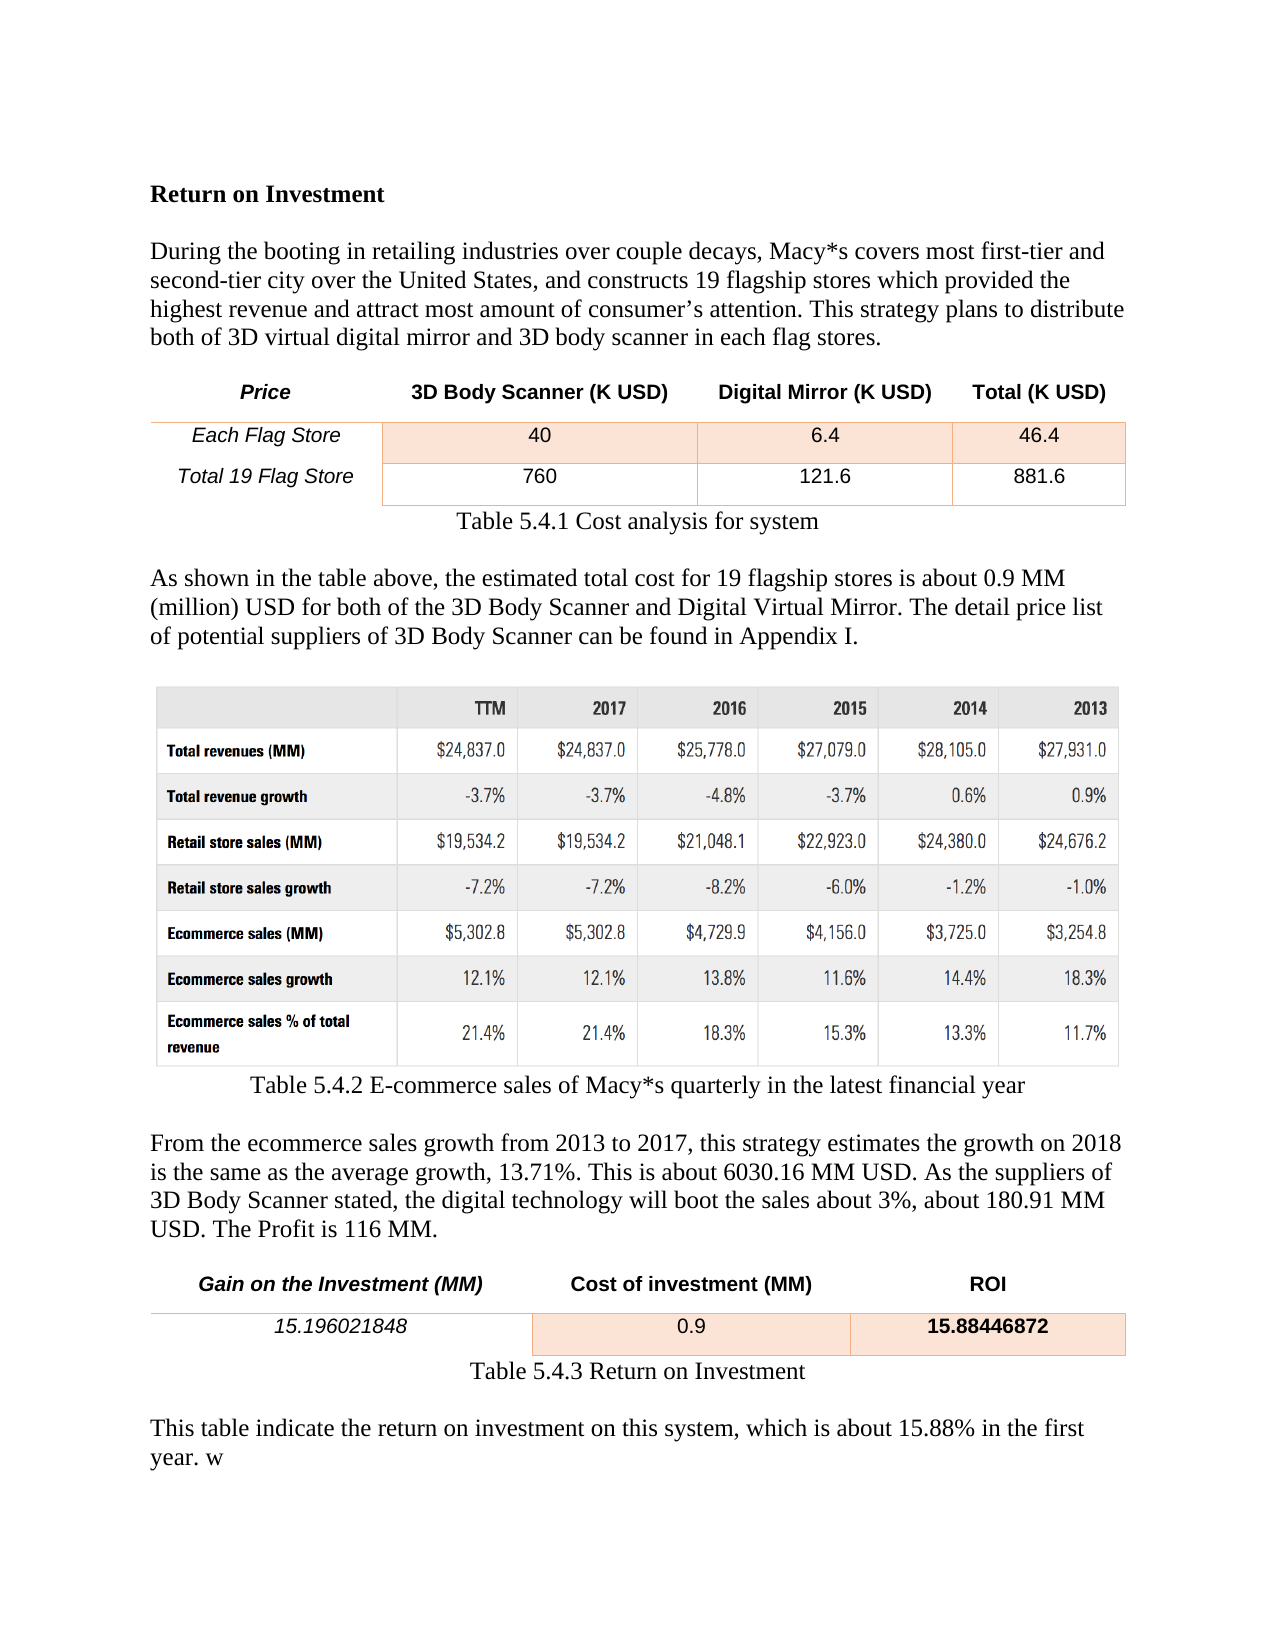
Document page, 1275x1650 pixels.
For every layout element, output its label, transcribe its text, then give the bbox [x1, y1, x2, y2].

table_cell 15.196021848 [151, 1314, 532, 1355]
table_cell 881.6 [953, 464, 1125, 505]
text Table 5.4.3 Return on Investment [150, 1356, 1125, 1385]
text Table 5.4.2 E-commerce sales of Macy*s quarterly in the latest financial year [150, 1071, 1125, 1099]
text This table indicate the return on investment on this system, which is about 15.88% in the first year. w [150, 1413, 1125, 1471]
table_cell 760 [383, 464, 697, 505]
table_cell Total 19 Flag Store [151, 463, 382, 505]
table_cell 6.4 [698, 423, 952, 463]
table_header Cost of investment (MM) [533, 1272, 850, 1313]
table_header ROI [850, 1272, 1126, 1313]
table_header Total (K USD) [953, 380, 1126, 422]
table_cell 15.88446872 [851, 1314, 1125, 1355]
table_cell 40 [383, 423, 697, 463]
table_cell 0.9 [533, 1314, 850, 1355]
table_header Price [151, 380, 382, 422]
text As shown in the table above, the estimated total cost for 19 flagship stores is about 0.9 MM (million) USD for both of the 3D Body Scanner and Digital Virtual Mirror. The detail price list of potential suppliers of 3D Body Scanner can be found in Appendix I. [150, 563, 1125, 650]
picture [150, 678, 1125, 1071]
text Return on Investment [150, 179, 1125, 207]
text From the ecommerce sales growth from 2013 to 2017, this strategy estimates the growth on 2018 is the same as the average growth, 13.71%. This is about 6030.16 MM USD. As the suppliers of 3D Body Scanner stated, the digital technology will boot the sales about 3%, about 180.91 MM USD. The Profit is 116 MM. [150, 1128, 1125, 1243]
table_header Gain on the Investment (MM) [151, 1272, 532, 1313]
table_cell Each Flag Store [151, 423, 382, 463]
table_header Digital Mirror (K USD) [698, 380, 953, 422]
table_header 3D Body Scanner (K USD) [382, 380, 697, 422]
table_cell 121.6 [698, 464, 952, 505]
table_cell 46.4 [953, 423, 1125, 463]
text During the booting in retailing industries over couple decays, Macy*s covers most first-tier and second-tier city over the United States, and constructs 19 flagship stores which provided the highest revenue and attract most amount of consumer’s attention. This strategy plans to distribute both of 3D virtual digital mirror and 3D body scanner in each flag stores. [150, 236, 1125, 351]
text Table 5.4.1 Cost analysis for system [150, 506, 1125, 535]
